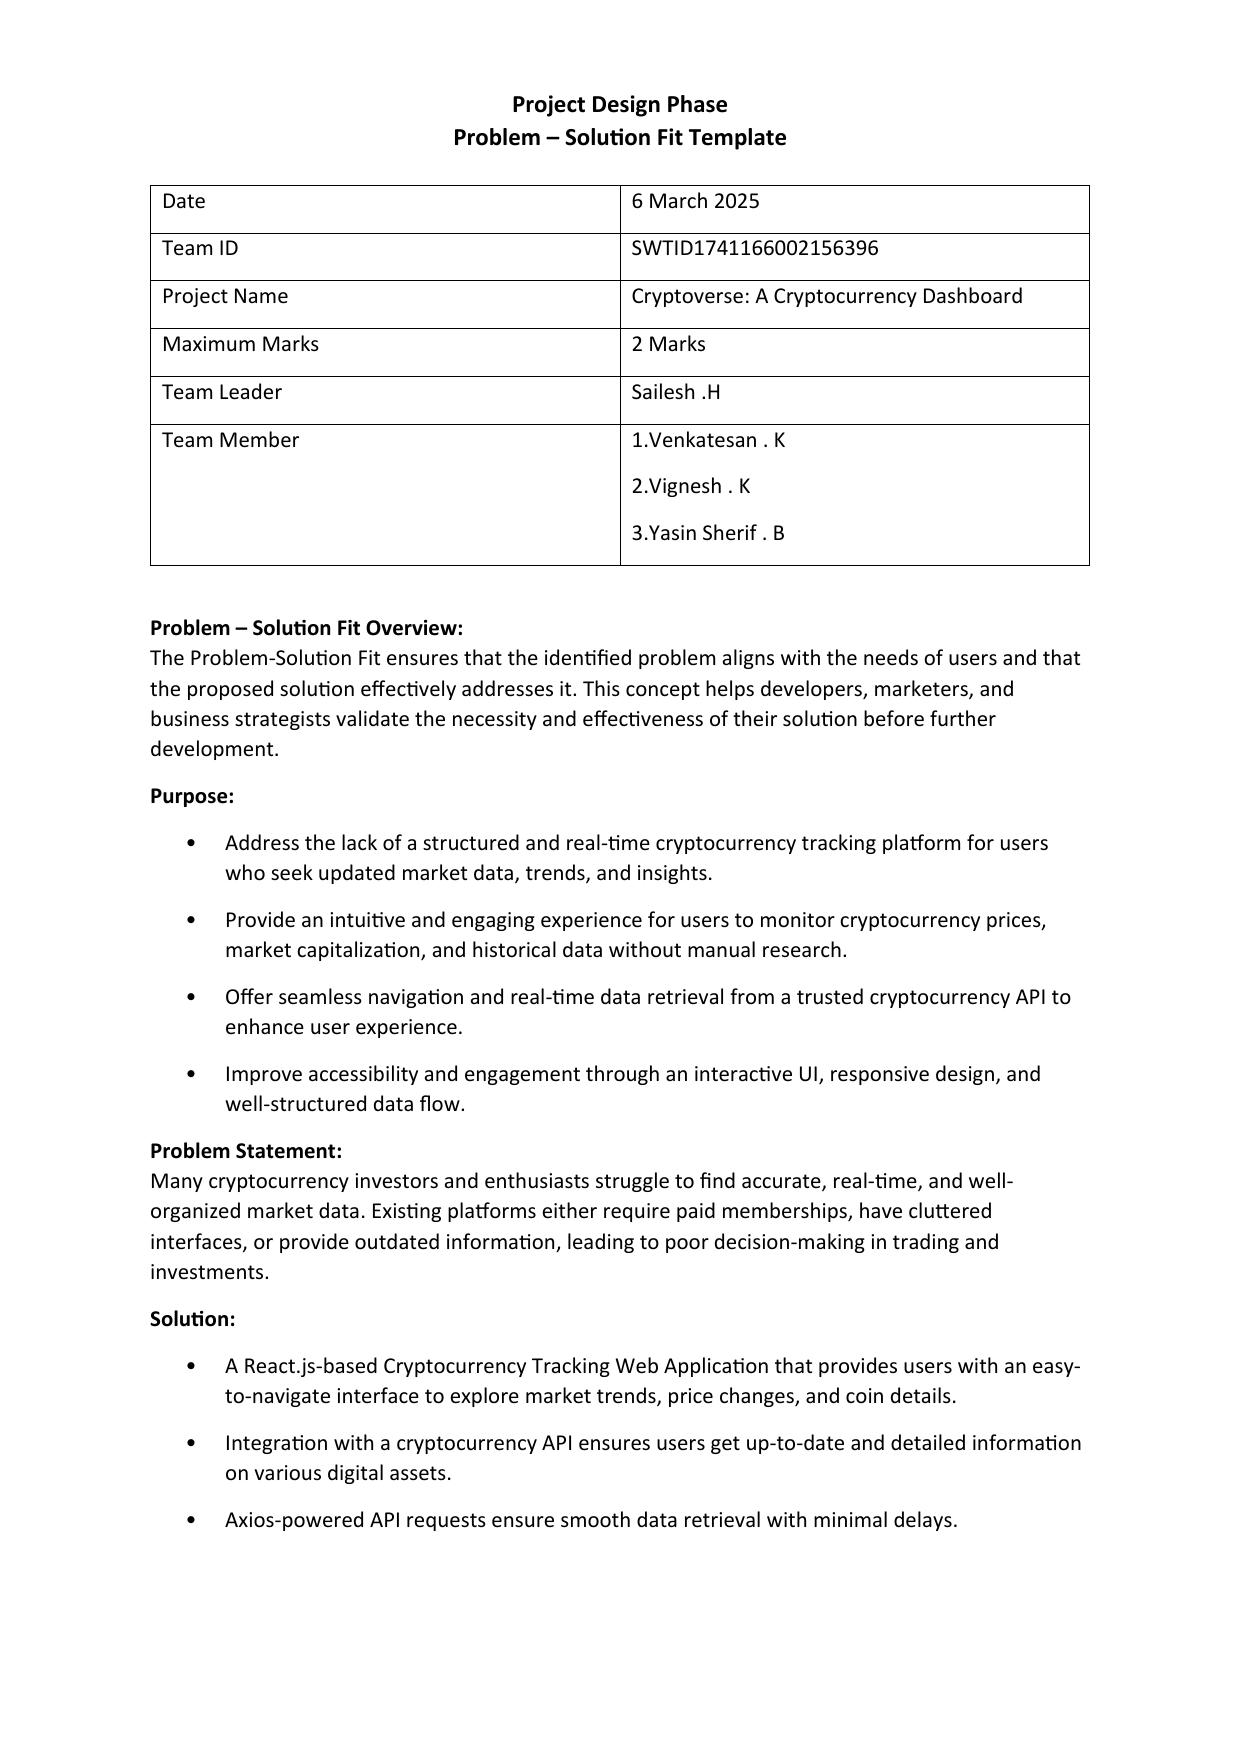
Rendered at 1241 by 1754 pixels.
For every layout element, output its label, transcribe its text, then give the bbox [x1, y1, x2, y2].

table_cell Project Name [151, 281, 620, 328]
list Offer seamless navigation and real-time data retrieval from a trusted cryptocurrency API to enhance user experience. [187, 982, 1090, 1040]
text Project Design Phase [150, 89, 1090, 119]
text Problem – Solution Fit Template [150, 122, 1090, 152]
list Address the lack of a structured and real-time cryptocurrency tracking platform for users who seek updated market data, trends, and insights. [187, 828, 1090, 886]
table_cell SWTID1741166002156396 [621, 234, 1089, 280]
list Integration with a cryptocurrency API ensures users get up-to-date and detailed information on various digital assets. [187, 1428, 1090, 1486]
list Provide an intuitive and engaging experience for users to monitor cryptocurrency prices, market capitalization, and historical data without manual research. [187, 905, 1090, 963]
list Improve accessibility and engagement through an interactive UI, responsive design, and well-structured data flow. [187, 1059, 1090, 1117]
table_cell Team Member [151, 425, 620, 565]
text Purpose: [150, 781, 1090, 809]
table_cell Maximum Marks [151, 329, 620, 376]
table_cell 1.Venkatesan . K 2.Vignesh . K 3.Yasin Sherif . B [621, 425, 1089, 565]
text Problem Statement: Many cryptocurrency investors and enthusiasts struggle to find accurate, real-time, and well-organized market data. Existing platforms either require paid memberships, have cluttered interfaces, or provide outdated information, leading to poor decision-making in trading and investments. [150, 1136, 1090, 1285]
table_cell Sailesh .H [621, 377, 1089, 424]
list A React.js-based Cryptocurrency Tracking Web Application that provides users with an easy-to-navigate interface to explore market trends, price changes, and coin details. [187, 1351, 1090, 1409]
text Solution: [150, 1304, 1090, 1332]
table_cell Team ID [151, 234, 620, 280]
text Problem – Solution Fit Overview: The Problem-Solution Fit ensures that the identified problem aligns with the needs of users and that the proposed solution effectively addresses it. This concept helps developers, marketers, and business strategists validate the necessity and effectiveness of their solution before further development. [150, 613, 1090, 762]
table_header Date [151, 186, 620, 232]
table_cell Team Leader [151, 377, 620, 424]
list Axios-powered API requests ensure smooth data retrieval with minimal delays. [187, 1505, 1090, 1533]
table_cell 2 Marks [621, 329, 1089, 376]
table_header 6 March 2025 [621, 186, 1089, 232]
table_cell Cryptoverse: A Cryptocurrency Dashboard [621, 281, 1089, 328]
